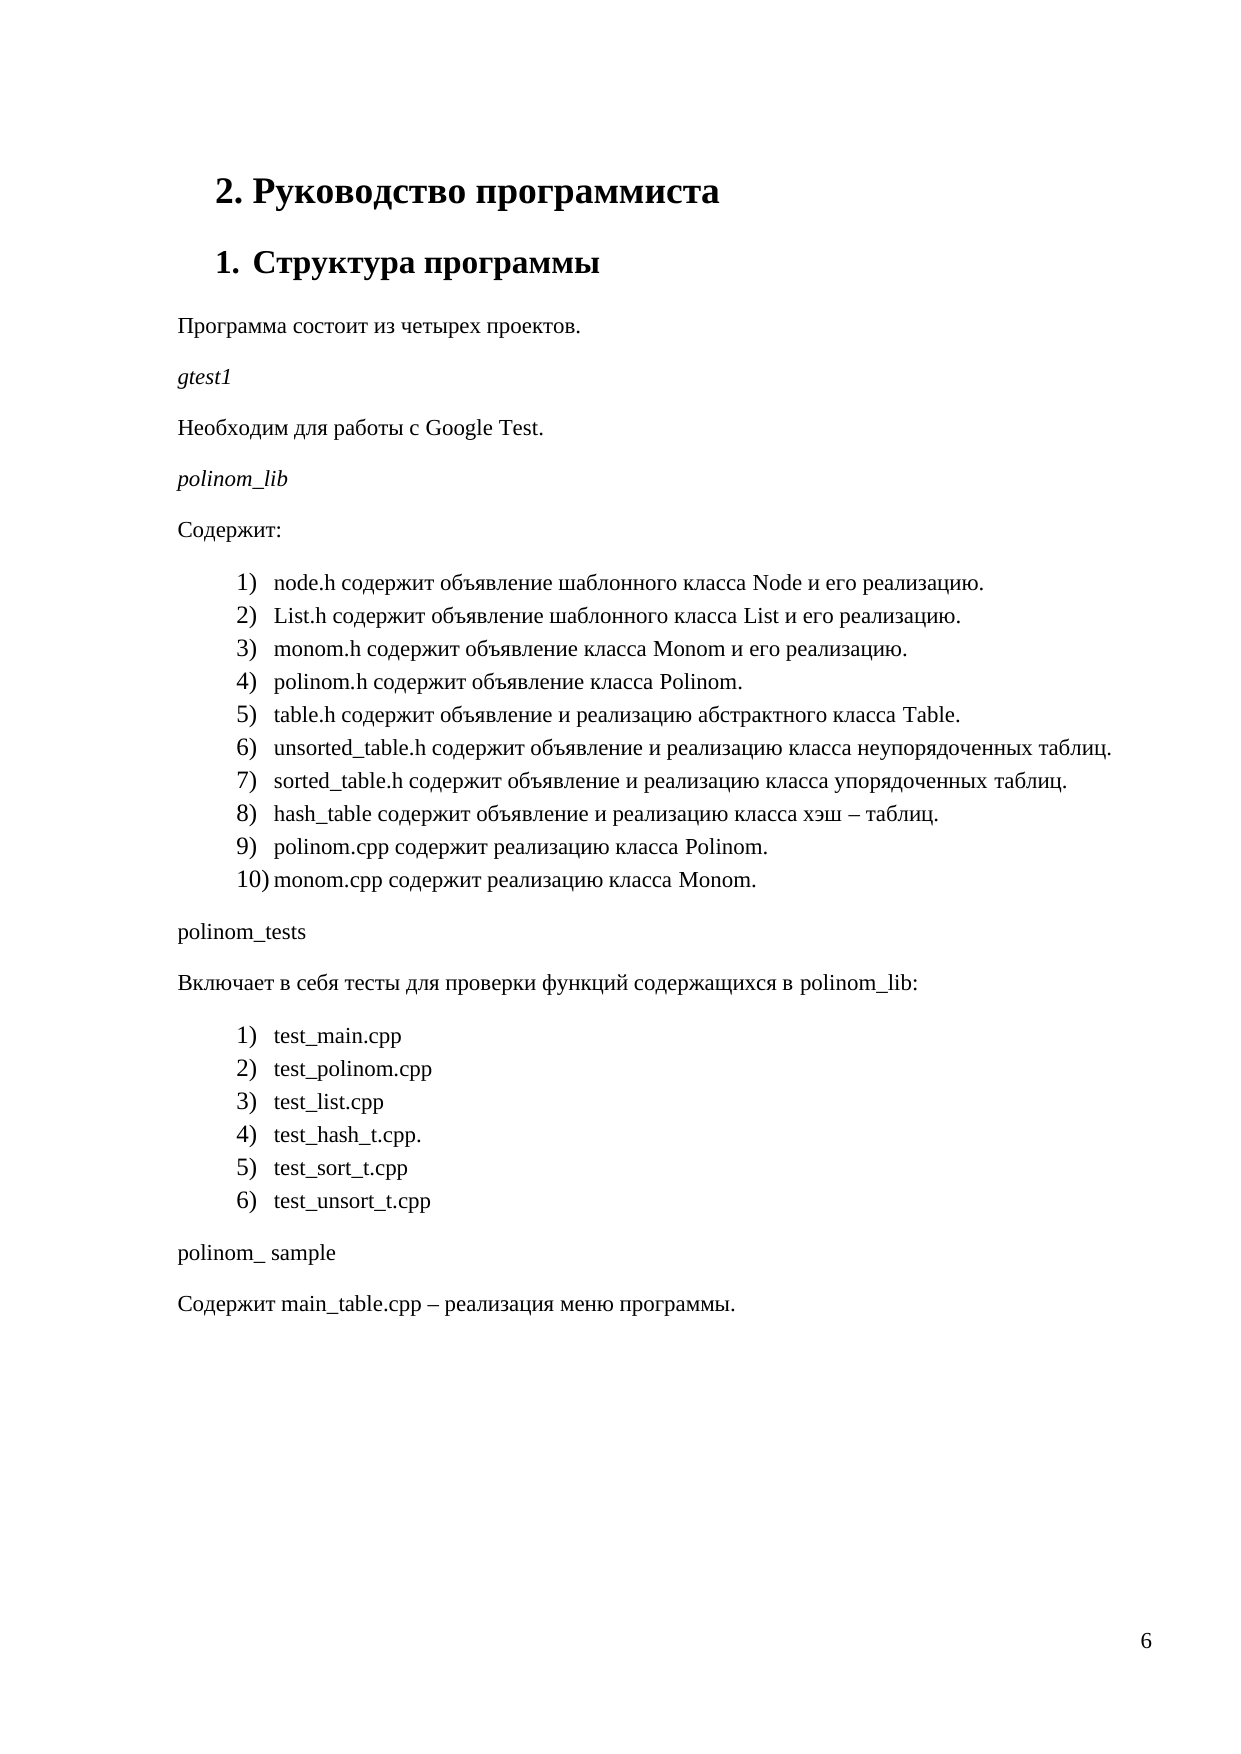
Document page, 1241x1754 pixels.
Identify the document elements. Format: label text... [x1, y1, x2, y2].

text gtest1 [177, 363, 1152, 389]
text Включает в себя тесты для проверки функций содержащихся в polinom_lib: [177, 969, 1152, 995]
list sorted_table.h содержит объявление и реализацию класса упорядоченных таблиц. [236, 765, 1152, 794]
text polinom_ sample [177, 1239, 1152, 1265]
text Содержит: [177, 516, 1152, 542]
list unsorted_table.h содержит объявление и реализацию класса неупорядоченных таблиц. [236, 732, 1152, 761]
text Необходим для работы с Google Test. [177, 414, 1152, 440]
list test_unsort_t.cpp [236, 1185, 1152, 1214]
text polinom_lib [177, 465, 1152, 491]
list polinom.cpp содержит реализацию класса Polinom. [236, 831, 1152, 860]
list test_list.cpp [236, 1086, 1152, 1115]
list node.h содержит объявление шаблонного класса Node и его реализацию. [236, 567, 1152, 596]
text Содержит main_table.cpp – реализация меню программы. [177, 1290, 1152, 1316]
list monom.h содержит объявление класса Monom и его реализацию. [236, 633, 1152, 662]
list polinom.h содержит объявление класса Polinom. [236, 666, 1152, 695]
list hash_table содержит объявление и реализацию класса хэш – таблиц. [236, 798, 1152, 827]
list table.h содержит объявление и реализацию абстрактного класса Table. [236, 699, 1152, 728]
list List.h содержит объявление шаблонного класса List и его реализацию. [236, 600, 1152, 629]
list test_polinom.cpp [236, 1053, 1152, 1082]
text polinom_tests [177, 918, 1152, 944]
text Структура программы [215, 243, 1152, 281]
list monom.cpp содержит реализацию класса Monom. [236, 864, 1152, 893]
list test_hash_t.cpp. [236, 1119, 1152, 1148]
text Программа состоит из четырех проектов. [177, 312, 1152, 338]
text Руководство программиста [215, 168, 1152, 211]
list test_main.cpp [236, 1020, 1152, 1049]
list test_sort_t.cpp [236, 1152, 1152, 1181]
